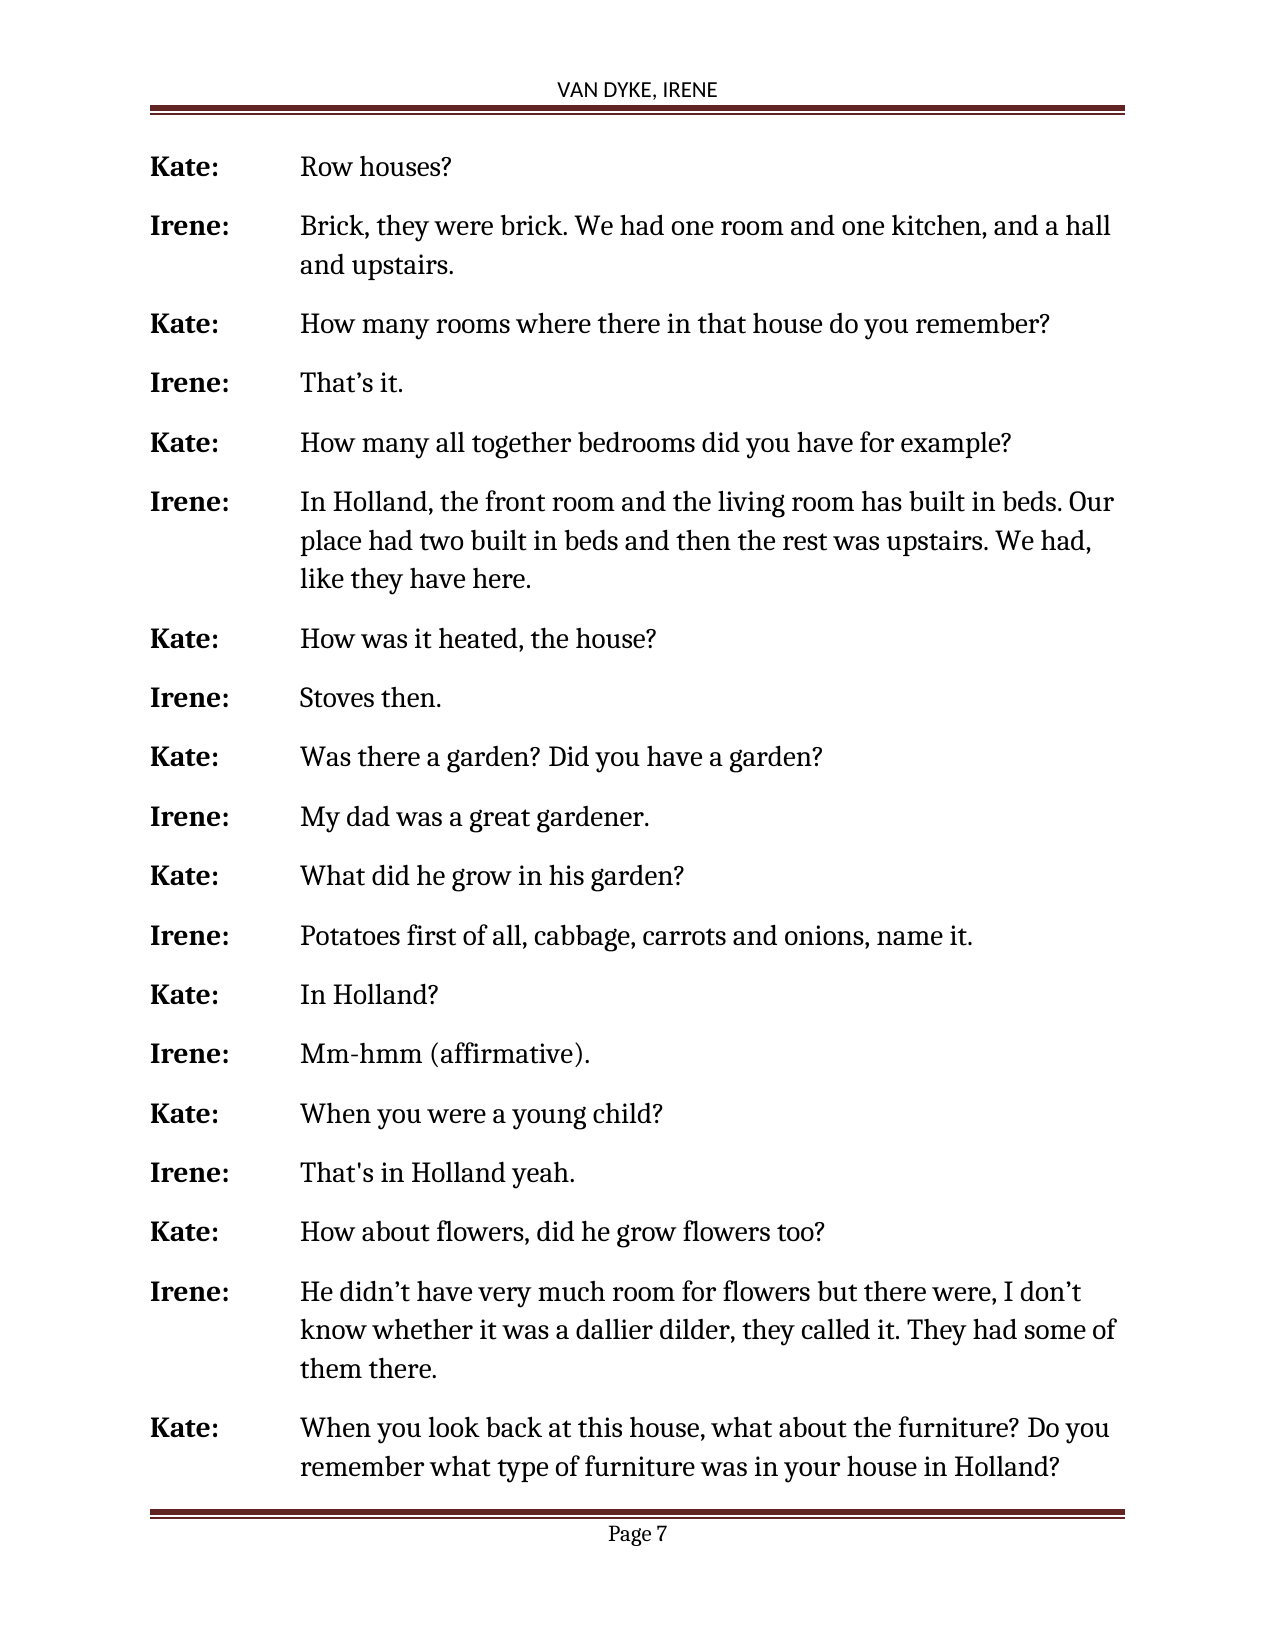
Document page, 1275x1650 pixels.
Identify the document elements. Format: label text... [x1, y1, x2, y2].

text Irene: That’s it. [150, 367, 1125, 400]
text Kate: How about flowers, did he grow flowers too? [150, 1216, 1125, 1249]
text Kate: How was it heated, the house? [150, 622, 1125, 655]
text Irene: He didn’t have very much room for flowers but there were, I don’t know whether it was a dallier dilder, they called it. They had some of them there. [150, 1275, 1125, 1386]
text Kate: When you were a young child? [150, 1097, 1125, 1130]
text Irene: My dad was a great gardener. [150, 800, 1125, 833]
text Kate: How many rooms where there in that house do you remember? [150, 307, 1125, 341]
text Kate: How many all together bedrooms did you have for example? [150, 426, 1125, 459]
text Irene: Potatoes first of all, cabbage, carrots and onions, name it. [150, 919, 1125, 952]
text Kate: In Holland? [150, 978, 1125, 1012]
text Irene: That's in Holland yeah. [150, 1156, 1125, 1190]
text Kate: What did he grow in his garden? [150, 859, 1125, 893]
text Kate: When you look back at this house, what about the furniture? Do you remember what type of furniture was in your house in Holland? [150, 1411, 1125, 1483]
text Irene: Stoves then. [150, 681, 1125, 715]
text Irene: Brick, they were brick. We had one room and one kitchen, and a hall and upstairs. [150, 209, 1125, 281]
text Irene: Mm-hmm (affirmative). [150, 1037, 1125, 1071]
text Kate: Row houses? [150, 150, 1125, 183]
text Kate: Was there a garden? Did you have a garden? [150, 741, 1125, 774]
text Irene: In Holland, the front room and the living room has built in beds. Our place had two built in beds and then the rest was upstairs. We had, like they have here. [150, 485, 1125, 596]
